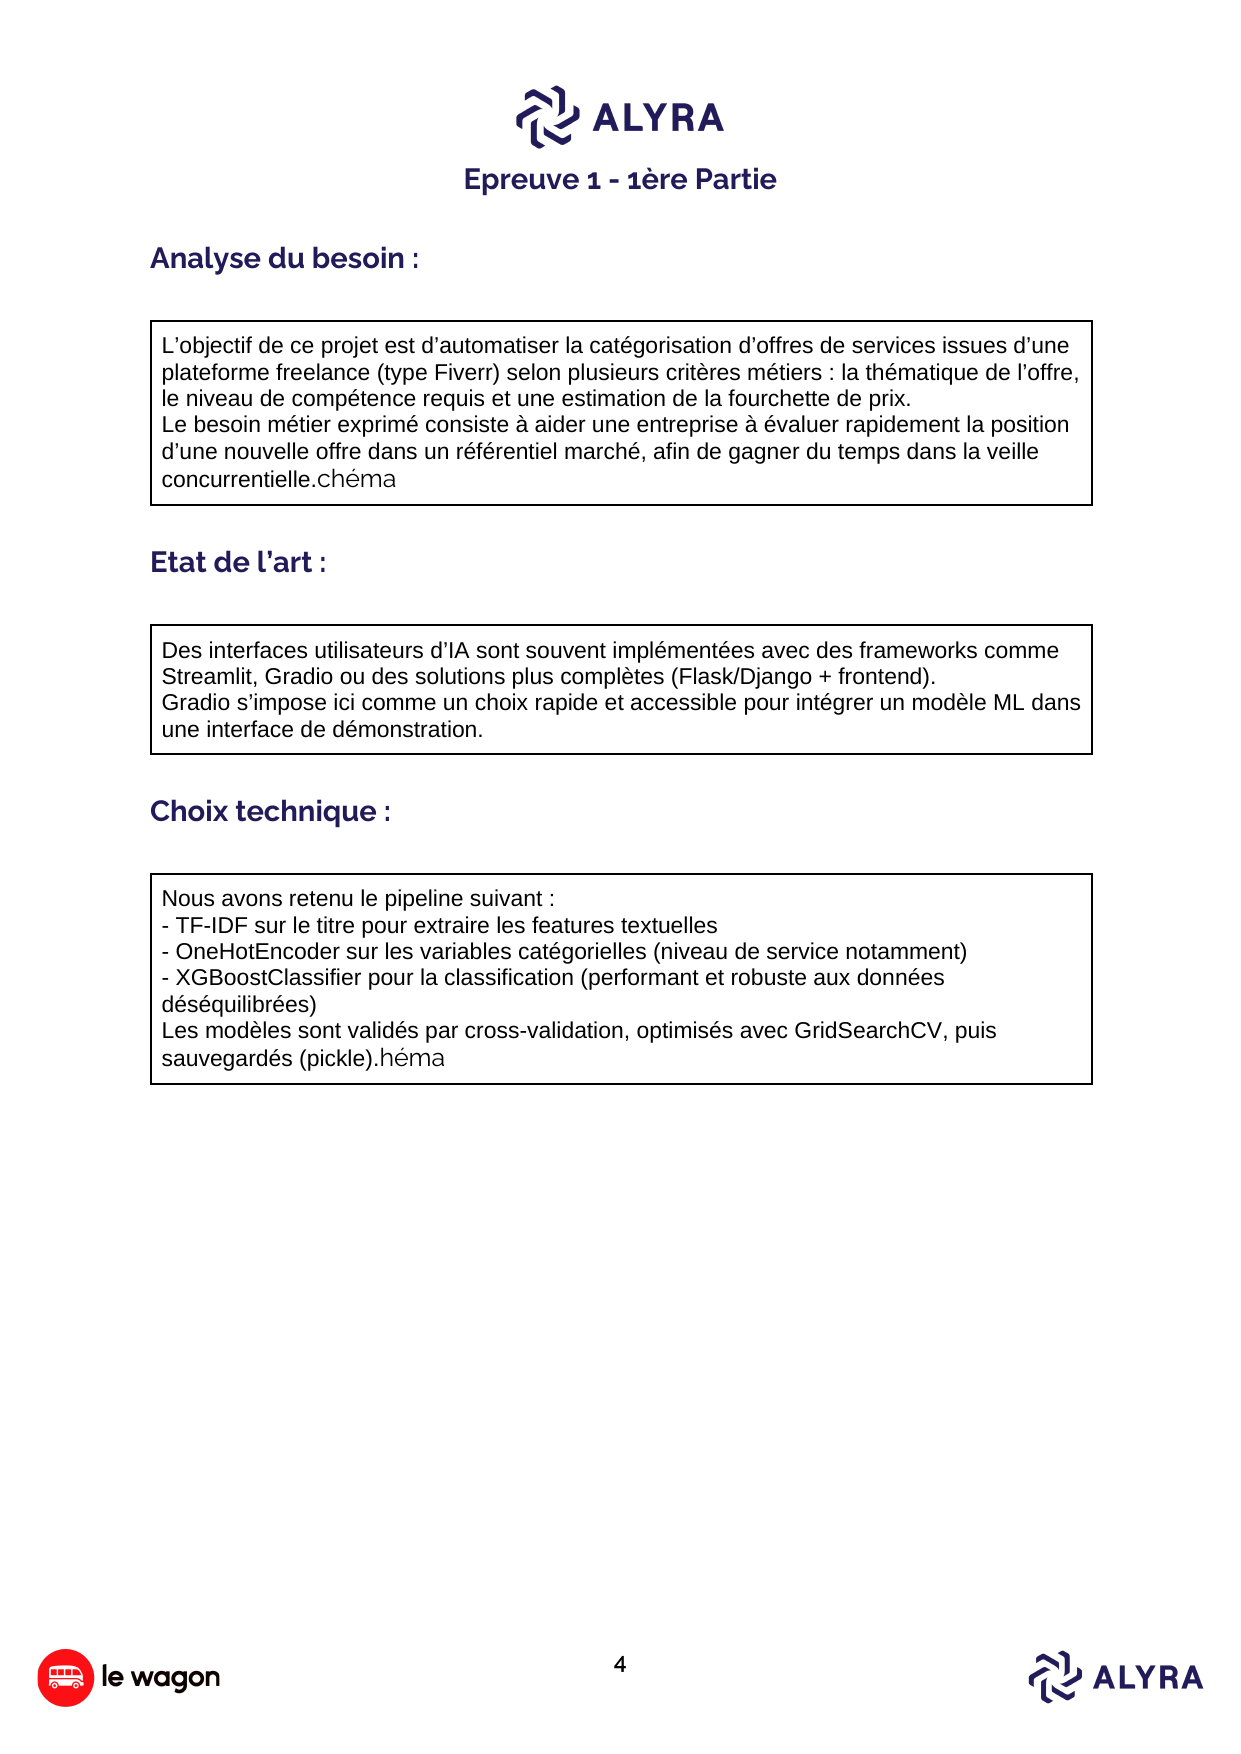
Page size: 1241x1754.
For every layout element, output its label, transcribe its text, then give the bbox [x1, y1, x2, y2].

table_header L’objectif de ce projet est d’automatiser la catégorisation d’offres de services issues d’une plateforme freelance (type Fiverr) selon plusieurs critères métiers : la thématique de l’offre, le niveau de compétence requis et une estimation de la fourchette de prix. Le besoin métier exprimé consiste à aider une entreprise à évaluer rapidement la position d’une nouvelle offre dans un référentiel marché, afin de gagner du temps dans la veille concurrentielle.chéma [152, 322, 1091, 504]
table_header Nous avons retenu le pipeline suivant : - TF-IDF sur le titre pour extraire les features textuelles - OneHotEncoder sur les variables catégorielles (niveau de service notamment) - XGBoostClassifier pour la classification (performant et robuste aux données déséquilibrées) Les modèles sont validés par cross-validation, optimisés avec GridSearchCV, puis sauvegardés (pickle).héma [152, 875, 1091, 1083]
text Epreuve 1 - 1ère Partie [150, 162, 1090, 197]
text Choix technique : [150, 794, 1090, 828]
text Etat de l’art : [150, 545, 1090, 580]
picture [1021, 1642, 1210, 1712]
picture [507, 75, 733, 159]
table_header Des interfaces utilisateurs d’IA sont souvent implémentées avec des frameworks comme Streamlit, Gradio ou des solutions plus complètes (Flask/Django + frontend). Gradio s’impose ici comme un choix rapide et accessible pour intégrer un modèle ML dans une interface de démonstration. [152, 626, 1091, 752]
text Analyse du besoin : [150, 241, 1090, 275]
picture [37, 1649, 220, 1707]
